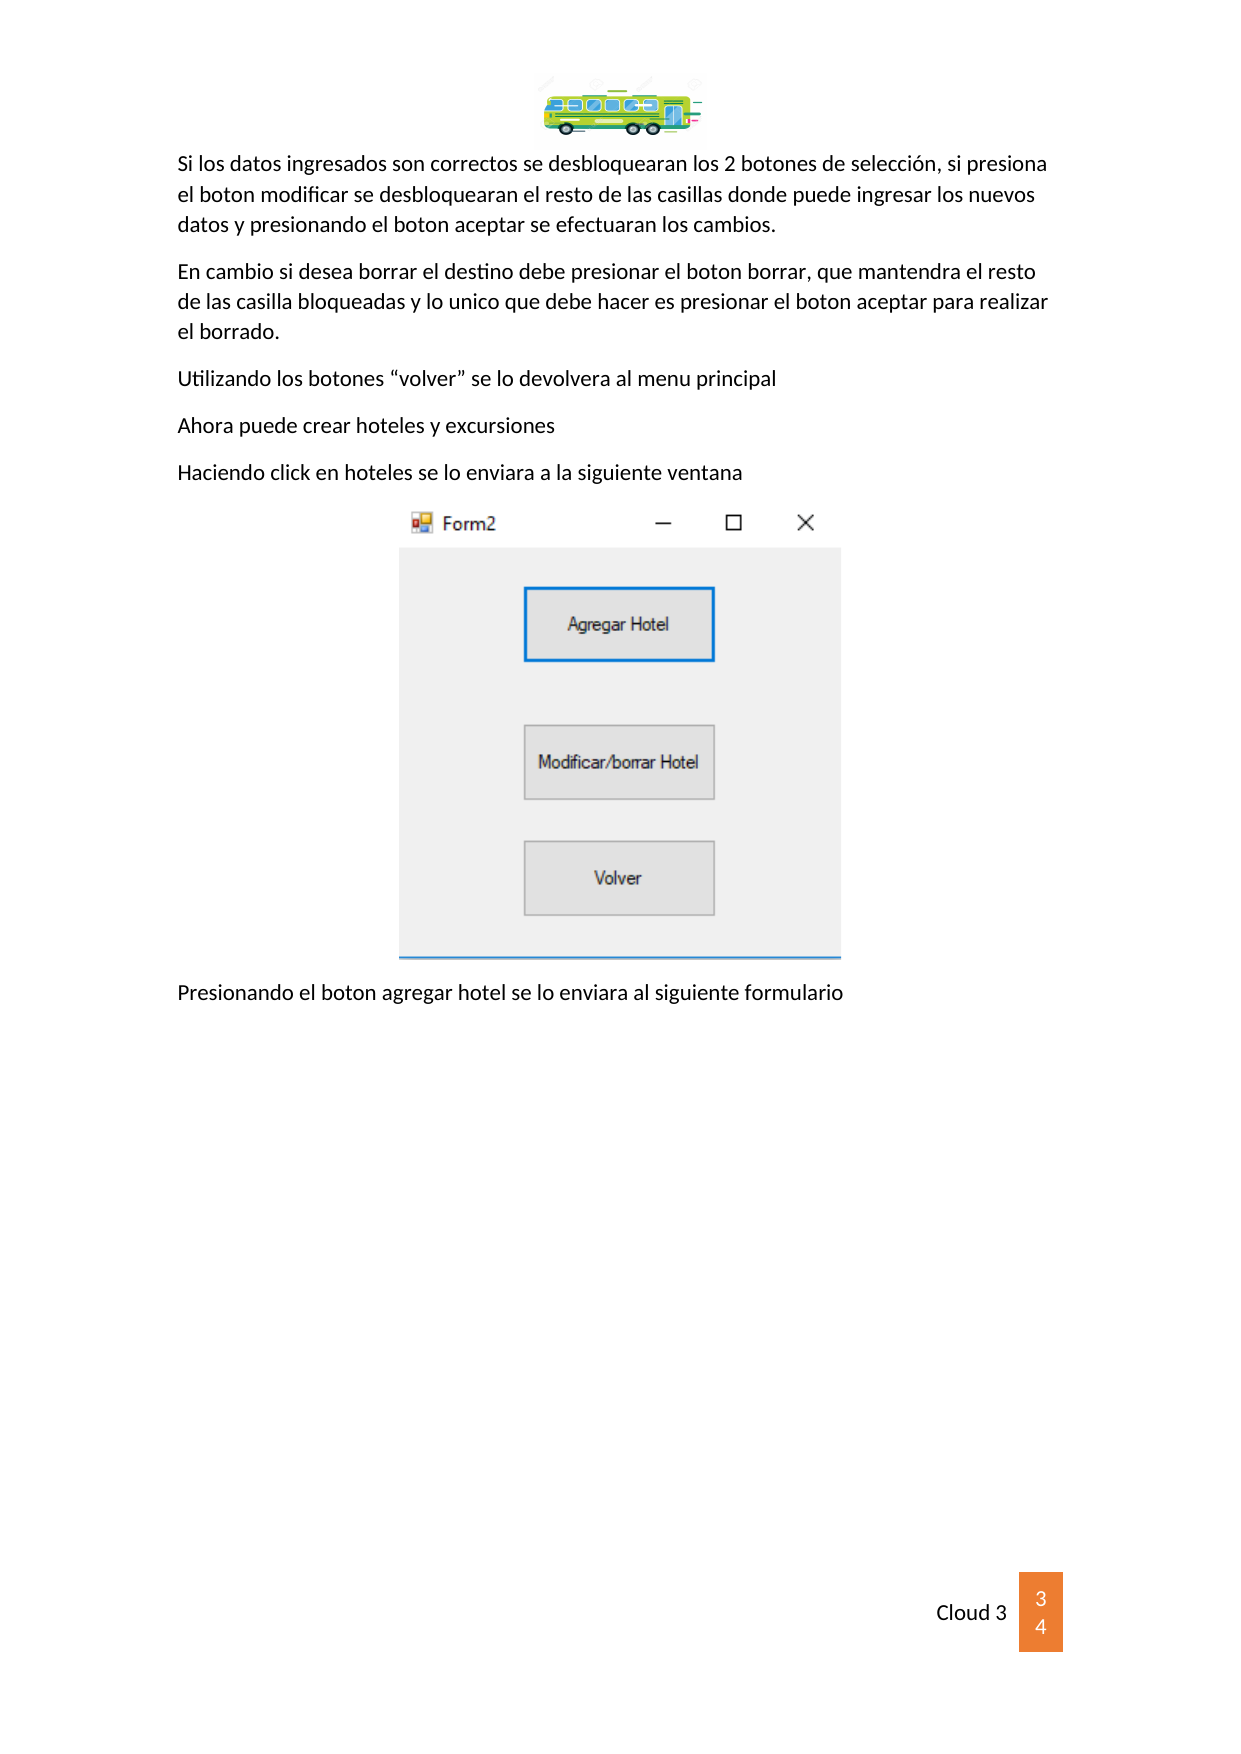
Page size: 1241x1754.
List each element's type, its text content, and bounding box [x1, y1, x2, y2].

text Haciendo click en hoteles se lo enviara a la siguiente ventana [177, 458, 1063, 486]
text Ahora puede crear hoteles y excursiones [177, 411, 1063, 439]
picture [533, 73, 707, 150]
text Presionando el boton agregar hotel se lo enviara al siguiente formulario [177, 978, 1063, 1006]
picture [399, 504, 842, 960]
text Si los datos ingresados son correctos se desbloquearan los 2 botones de selección, si presiona el boton modificar se desbloquearan el resto de las casillas donde puede ingresar los nuevos datos y presionando el boton aceptar se efectuaran los cambios. [177, 149, 1063, 238]
text En cambio si desea borrar el destino debe presionar el boton borrar, que mantendra el resto de las casilla bloqueadas y lo unico que debe hacer es presionar el boton aceptar para realizar el borrado. [177, 257, 1063, 345]
text Utilizando los botones “volver” se lo devolvera al menu principal [177, 364, 1063, 392]
